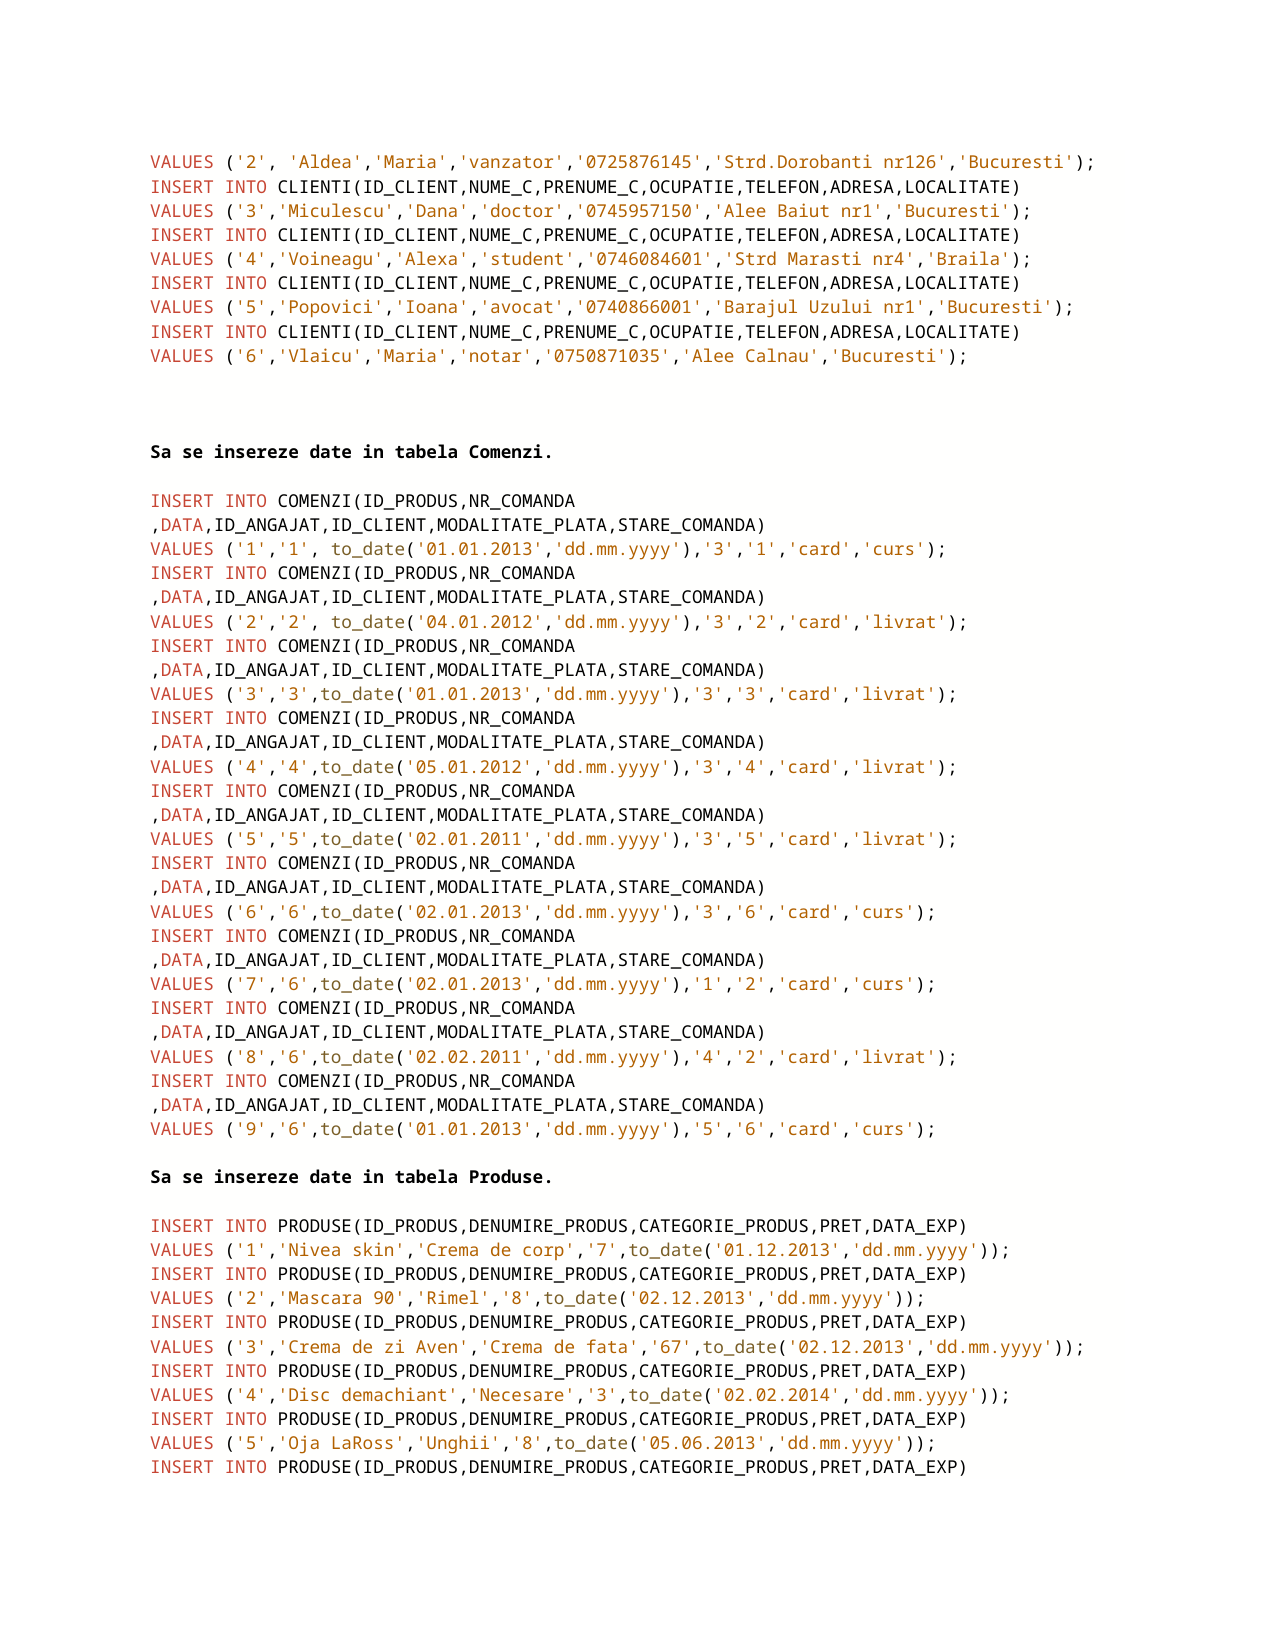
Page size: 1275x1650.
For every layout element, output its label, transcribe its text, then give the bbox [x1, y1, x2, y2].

text INSERT INTO COMENZI(ID_PRODUS,NR_COMANDA,DATA,ID_ANGAJAT,ID_CLIENT,MODALITATE_PLATA,STARE_COMANDA) [150, 488, 1125, 537]
text VALUES ('7','6',to_date('02.01.2013','dd.mm.yyyy'),'1','2','card','curs'); [150, 972, 1125, 996]
text VALUES ('3','Miculescu','Dana','doctor','0745957150','Alee Baiut nr1','Bucuresti'); [150, 198, 1125, 222]
text VALUES ('4','Voineagu','Alexa','student','0746084601','Strd Marasti nr4','Braila'); [150, 247, 1125, 271]
text Sa se insereze date in tabela Produse. [150, 1165, 1125, 1189]
text INSERT INTO COMENZI(ID_PRODUS,NR_COMANDA,DATA,ID_ANGAJAT,ID_CLIENT,MODALITATE_PLATA,STARE_COMANDA) [150, 778, 1125, 827]
text VALUES ('4','4',to_date('05.01.2012','dd.mm.yyyy'),'3','4','card','livrat'); [150, 754, 1125, 778]
text VALUES ('6','6',to_date('02.01.2013','dd.mm.yyyy'),'3','6','card','curs'); [150, 899, 1125, 923]
text VALUES ('3','3',to_date('01.01.2013','dd.mm.yyyy'),'3','3','card','livrat'); [150, 682, 1125, 706]
text VALUES ('2', 'Aldea','Maria','vanzator','0725876145','Strd.Dorobanti nr126','Bucuresti'); [150, 150, 1125, 174]
text VALUES ('4','Disc demachiant','Necesare','3',to_date('02.02.2014','dd.mm.yyyy')); [150, 1382, 1125, 1407]
text INSERT INTO PRODUSE(ID_PRODUS,DENUMIRE_PRODUS,CATEGORIE_PRODUS,PRET,DATA_EXP) [150, 1213, 1125, 1237]
text VALUES ('5','Popovici','Ioana','avocat','0740866001','Barajul Uzului nr1','Bucuresti'); [150, 295, 1125, 319]
text INSERT INTO COMENZI(ID_PRODUS,NR_COMANDA,DATA,ID_ANGAJAT,ID_CLIENT,MODALITATE_PLATA,STARE_COMANDA) [150, 706, 1125, 754]
text INSERT INTO PRODUSE(ID_PRODUS,DENUMIRE_PRODUS,CATEGORIE_PRODUS,PRET,DATA_EXP) [150, 1358, 1125, 1382]
text INSERT INTO PRODUSE(ID_PRODUS,DENUMIRE_PRODUS,CATEGORIE_PRODUS,PRET,DATA_EXP) [150, 1310, 1125, 1334]
text INSERT INTO COMENZI(ID_PRODUS,NR_COMANDA,DATA,ID_ANGAJAT,ID_CLIENT,MODALITATE_PLATA,STARE_COMANDA) [150, 1068, 1125, 1117]
text INSERT INTO PRODUSE(ID_PRODUS,DENUMIRE_PRODUS,CATEGORIE_PRODUS,PRET,DATA_EXP) [150, 1407, 1125, 1431]
text VALUES ('5','Oja LaRoss','Unghii','8',to_date('05.06.2013','dd.mm.yyyy')); [150, 1431, 1125, 1455]
text INSERT INTO COMENZI(ID_PRODUS,NR_COMANDA,DATA,ID_ANGAJAT,ID_CLIENT,MODALITATE_PLATA,STARE_COMANDA) [150, 561, 1125, 609]
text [150, 174, 1125, 198]
text VALUES ('5','5',to_date('02.01.2011','dd.mm.yyyy'),'3','5','card','livrat'); [150, 827, 1125, 851]
text VALUES ('2','Mascara 90','Rimel','8',to_date('02.12.2013','dd.mm.yyyy')); [150, 1286, 1125, 1310]
text VALUES ('1','1', to_date('01.01.2013','dd.mm.yyyy'),'3','1','card','curs'); [150, 537, 1125, 561]
text Sa se insereze date in tabela Comenzi. [150, 440, 1125, 464]
text INSERT INTO COMENZI(ID_PRODUS,NR_COMANDA,DATA,ID_ANGAJAT,ID_CLIENT,MODALITATE_PLATA,STARE_COMANDA) [150, 996, 1125, 1044]
text INSERT INTO CLIENTI(ID_CLIENT,NUME_C,PRENUME_C,OCUPATIE,TELEFON,ADRESA,LOCALITATE) [150, 271, 1125, 295]
text INSERT INTO PRODUSE(ID_PRODUS,DENUMIRE_PRODUS,CATEGORIE_PRODUS,PRET,DATA_EXP) [150, 1262, 1125, 1286]
text VALUES ('8','6',to_date('02.02.2011','dd.mm.yyyy'),'4','2','card','livrat'); [150, 1044, 1125, 1068]
text INSERT INTO COMENZI(ID_PRODUS,NR_COMANDA,DATA,ID_ANGAJAT,ID_CLIENT,MODALITATE_PLATA,STARE_COMANDA) [150, 923, 1125, 972]
text VALUES ('3','Crema de zi Aven','Crema de fata','67',to_date('02.12.2013','dd.mm.yyyy')); [150, 1334, 1125, 1358]
text VALUES ('6','Vlaicu','Maria','notar','0750871035','Alee Calnau','Bucuresti'); [150, 343, 1125, 367]
text INSERT INTO PRODUSE(ID_PRODUS,DENUMIRE_PRODUS,CATEGORIE_PRODUS,PRET,DATA_EXP) [150, 1455, 1125, 1479]
text INSERT INTO COMENZI(ID_PRODUS,NR_COMANDA,DATA,ID_ANGAJAT,ID_CLIENT,MODALITATE_PLATA,STARE_COMANDA) [150, 851, 1125, 899]
text VALUES ('9','6',to_date('01.01.2013','dd.mm.yyyy'),'5','6','card','curs'); [150, 1117, 1125, 1141]
text VALUES ('2','2', to_date('04.01.2012','dd.mm.yyyy'),'3','2','card','livrat'); [150, 609, 1125, 633]
text INSERT INTO CLIENTI(ID_CLIENT,NUME_C,PRENUME_C,OCUPATIE,TELEFON,ADRESA,LOCALITATE) [150, 319, 1125, 343]
text VALUES ('1','Nivea skin','Crema de corp','7',to_date('01.12.2013','dd.mm.yyyy')); [150, 1237, 1125, 1262]
text INSERT INTO COMENZI(ID_PRODUS,NR_COMANDA,DATA,ID_ANGAJAT,ID_CLIENT,MODALITATE_PLATA,STARE_COMANDA) [150, 633, 1125, 682]
text INSERT INTO CLIENTI(ID_CLIENT,NUME_C,PRENUME_C,OCUPATIE,TELEFON,ADRESA,LOCALITATE) [150, 222, 1125, 247]
